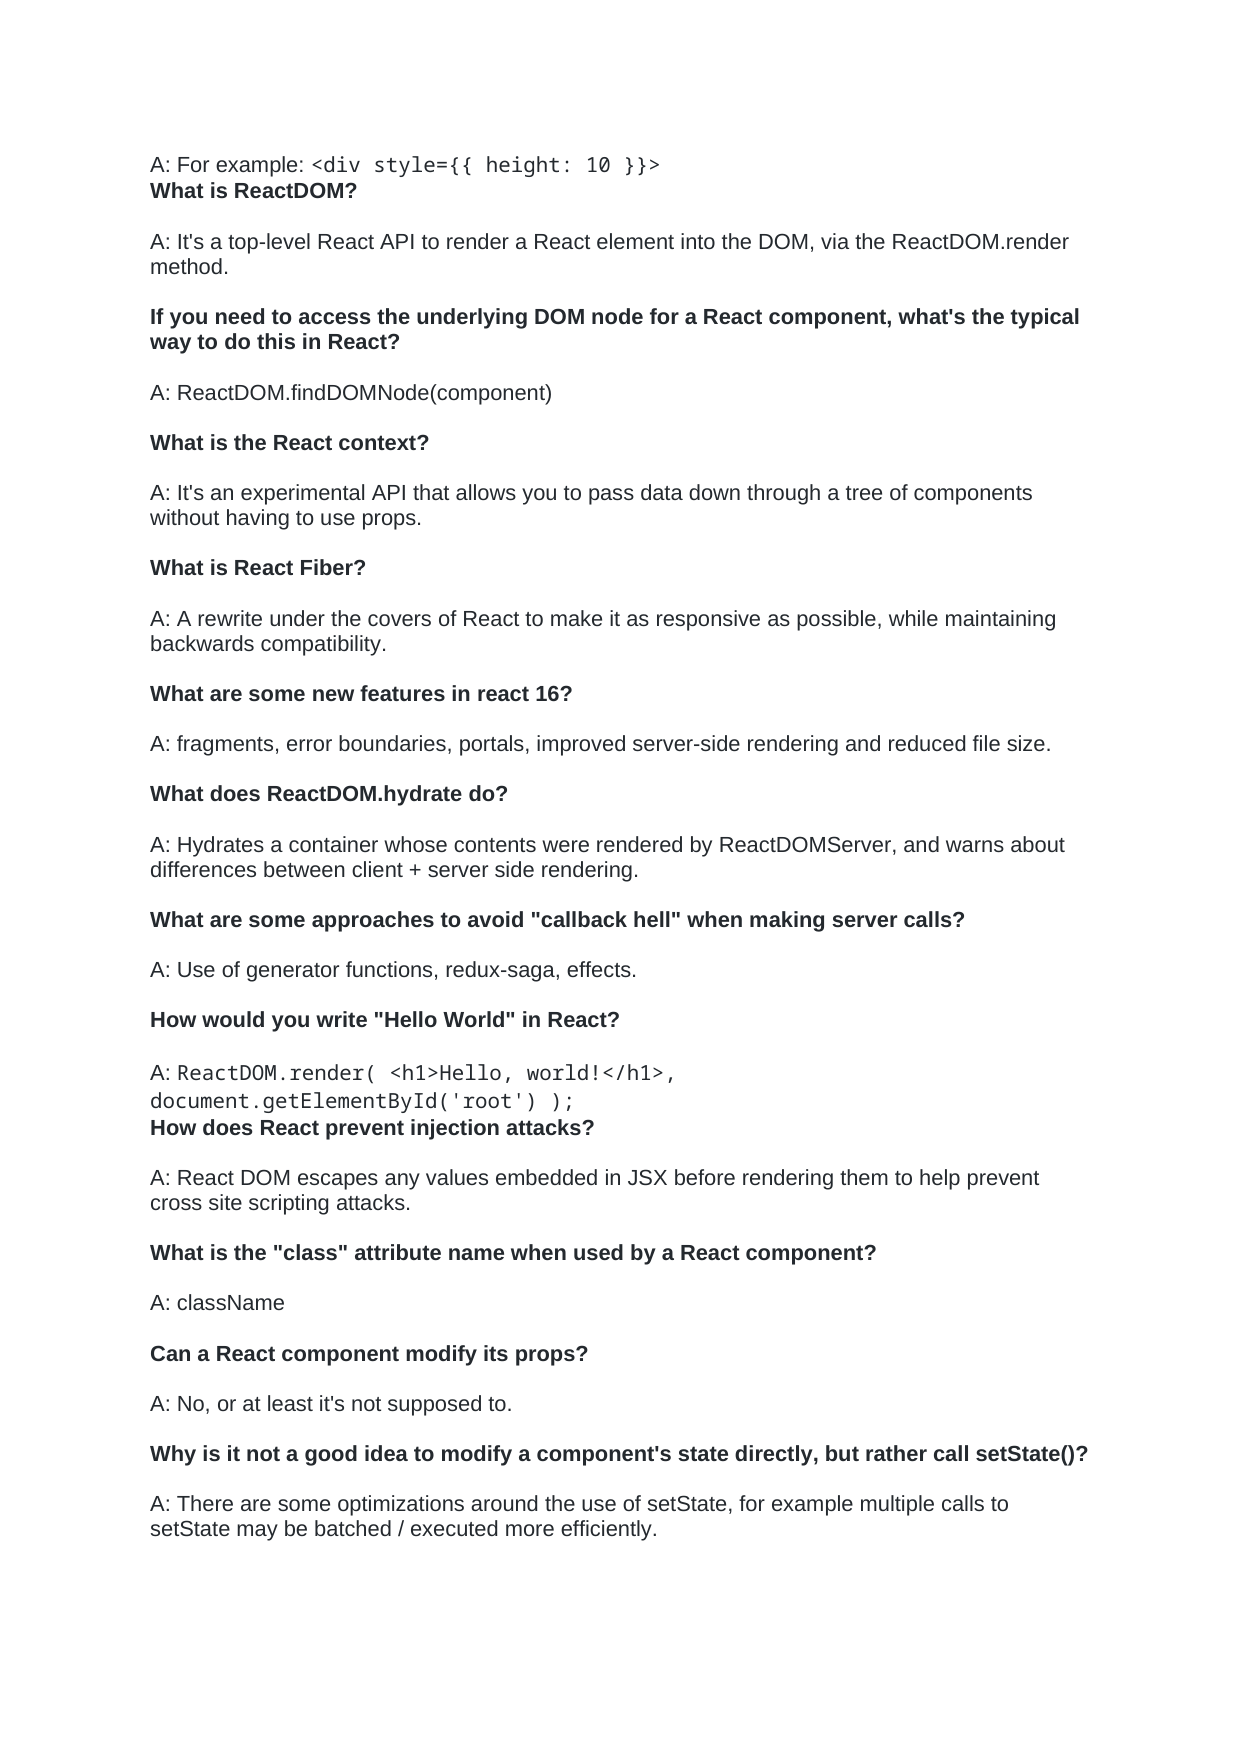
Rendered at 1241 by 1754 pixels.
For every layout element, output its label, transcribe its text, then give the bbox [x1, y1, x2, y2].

text A: ReactDOM.render( <h1>Hello, world!</h1>, document.getElementById('root') ); [150, 1058, 1090, 1114]
text What is the React context? [150, 430, 1090, 455]
text A: ReactDOM.findDOMNode(component) [150, 379, 1090, 405]
text A: It's a top-level React API to render a React element into the DOM, via the ReactDOM.render method. [150, 229, 1090, 279]
text A: A rewrite under the covers of React to make it as responsive as possible, while maintaining backwards compatibility. [150, 606, 1090, 656]
text What is React Fiber? [150, 555, 1090, 581]
text What are some approaches to avoid "callback hell" when making server calls? [150, 907, 1090, 932]
text What does ReactDOM.hydrate do? [150, 781, 1090, 807]
text A: fragments, error boundaries, portals, improved server-side rendering and reduced file size. [150, 731, 1090, 756]
text A: React DOM escapes any values embedded in JSX before rendering them to help prevent cross site scripting attacks. [150, 1165, 1090, 1215]
text How does React prevent injection attacks? [150, 1114, 1090, 1140]
text A: It's an experimental API that allows you to pass data down through a tree of components without having to use props. [150, 480, 1090, 530]
text A: There are some optimizations around the use of setState, for example multiple calls to setState may be batched / executed more efficiently. [150, 1491, 1090, 1542]
text What are some new features in react 16? [150, 681, 1090, 706]
text What is the "class" attribute name when used by a React component? [150, 1240, 1090, 1265]
text What is ReactDOM? [150, 178, 1090, 204]
text A: Use of generator functions, redux-saga, effects. [150, 957, 1090, 982]
text A: For example: <div style={{ height: 10 }}> [150, 150, 1090, 178]
text A: No, or at least it's not supposed to. [150, 1391, 1090, 1416]
text If you need to access the underlying DOM node for a React component, what's the typical way to do this in React? [150, 304, 1090, 354]
text A: className [150, 1290, 1090, 1316]
text How would you write "Hello World" in React? [150, 1007, 1090, 1033]
text A: Hydrates a container whose contents were rendered by ReactDOMServer, and warns about differences between client + server side rendering. [150, 832, 1090, 882]
text Why is it not a good idea to modify a component's state directly, but rather call setState()? [150, 1441, 1090, 1466]
text Can a React component modify its props? [150, 1341, 1090, 1366]
